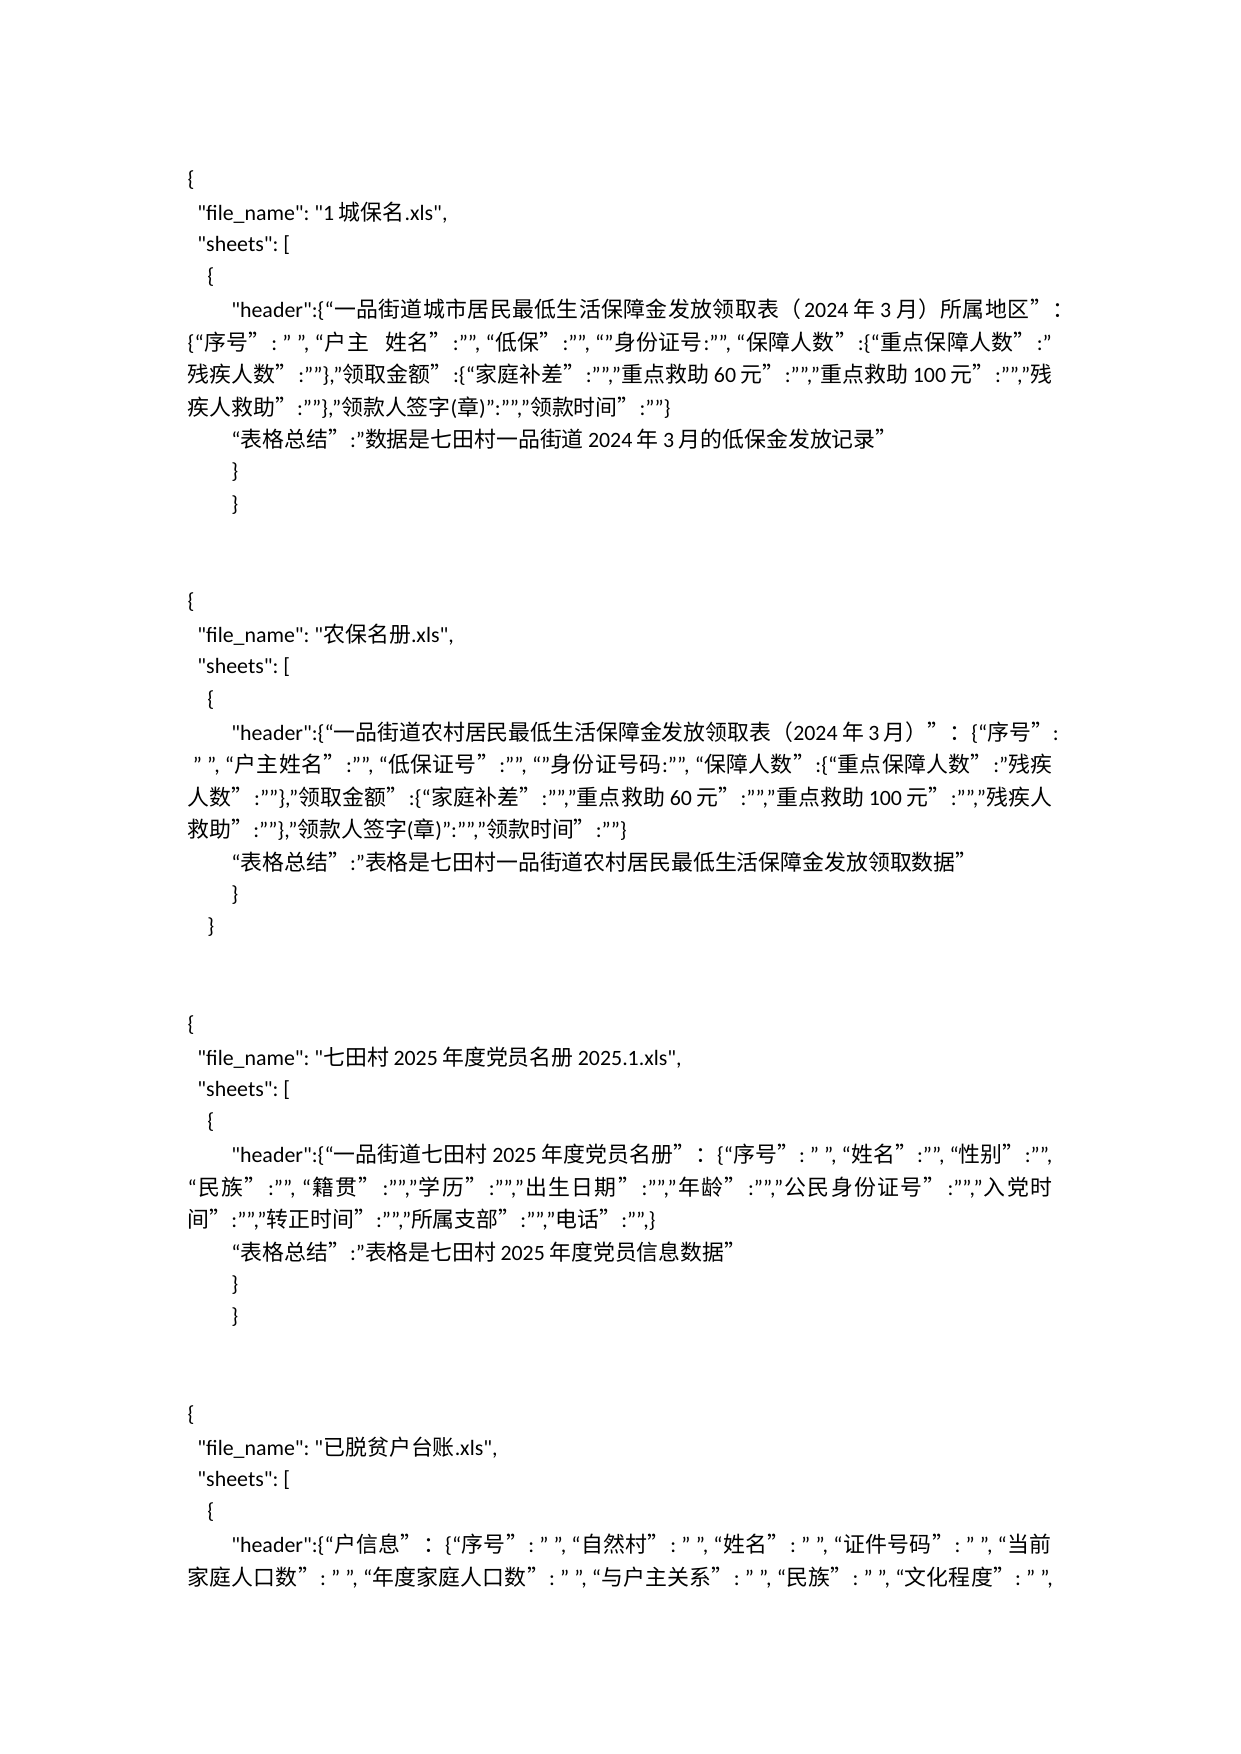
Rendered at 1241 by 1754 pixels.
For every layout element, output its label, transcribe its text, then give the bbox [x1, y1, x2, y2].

text { [187, 259, 1053, 292]
text "file_name": "七田村2025年度党员名册2025.1.xls", [187, 1039, 1053, 1072]
text { [187, 682, 1053, 714]
text } [187, 1267, 1053, 1299]
text } [187, 1299, 1053, 1332]
text "file_name": "农保名册.xls", [187, 617, 1053, 649]
text "sheets": [ [187, 227, 1053, 259]
text "sheets": [ [187, 649, 1053, 682]
text “表格总结”:”表格是七田村一品街道农村居民最低生活保障金发放领取数据” [187, 844, 1053, 877]
text "sheets": [ [187, 1462, 1053, 1494]
text } [187, 877, 1053, 909]
text "file_name": "1城保名.xls", [187, 194, 1053, 227]
text { [187, 1397, 1053, 1429]
text "file_name": "已脱贫户台账.xls", [187, 1429, 1053, 1462]
text } [187, 487, 1053, 519]
text { [187, 1104, 1053, 1137]
text } [187, 454, 1053, 487]
text { [187, 162, 1053, 194]
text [187, 1527, 1053, 1592]
text { [187, 1494, 1053, 1527]
text “表格总结”:”数据是七田村一品街道2024年3月的低保金发放记录” [187, 422, 1053, 454]
text “表格总结”:”表格是七田村2025年度党员信息数据” [187, 1234, 1053, 1267]
text "header":{“一品街道城市居民最低生活保障金发放领取表（2024年3月）所属地区”：{“序号”: ” ”, “户主 姓名”:””, “低保”:””, “”身份证号:””, “保障人数”:{“重点保障人数”:”残疾人数”:””},”领取金额”:{“家庭补差”:””,”重点救助60元”:””,”重点救助100元”:””,”残疾人救助”:””},”领款人签字(章)”:””,”领款时间”:””} [187, 292, 1053, 422]
text } [187, 909, 1053, 942]
text { [187, 1007, 1053, 1039]
text "sheets": [ [187, 1072, 1053, 1104]
text "header":{“一品街道七田村2025年度党员名册”：{“序号”: ” ”, “姓名”:””, “性别”:””, “民族”:””, “籍贯”:””,”学历”:””,”出生日期”:””,”年龄”:””,”公民身份证号”:””,”入党时间”:””,”转正时间”:””,”所属支部”:””,”电话”:””,} [187, 1137, 1053, 1234]
text { [187, 584, 1053, 617]
text "header":{“一品街道农村居民最低生活保障金发放领取表（2024年3月）”：{“序号”: ” ”, “户主姓名”:””, “低保证号”:””, “”身份证号码:””, “保障人数”:{“重点保障人数”:”残疾人数”:””},”领取金额”:{“家庭补差”:””,”重点救助60元”:””,”重点救助100元”:””,”残疾人救助”:””},”领款人签字(章)”:””,”领款时间”:””} [187, 714, 1053, 844]
